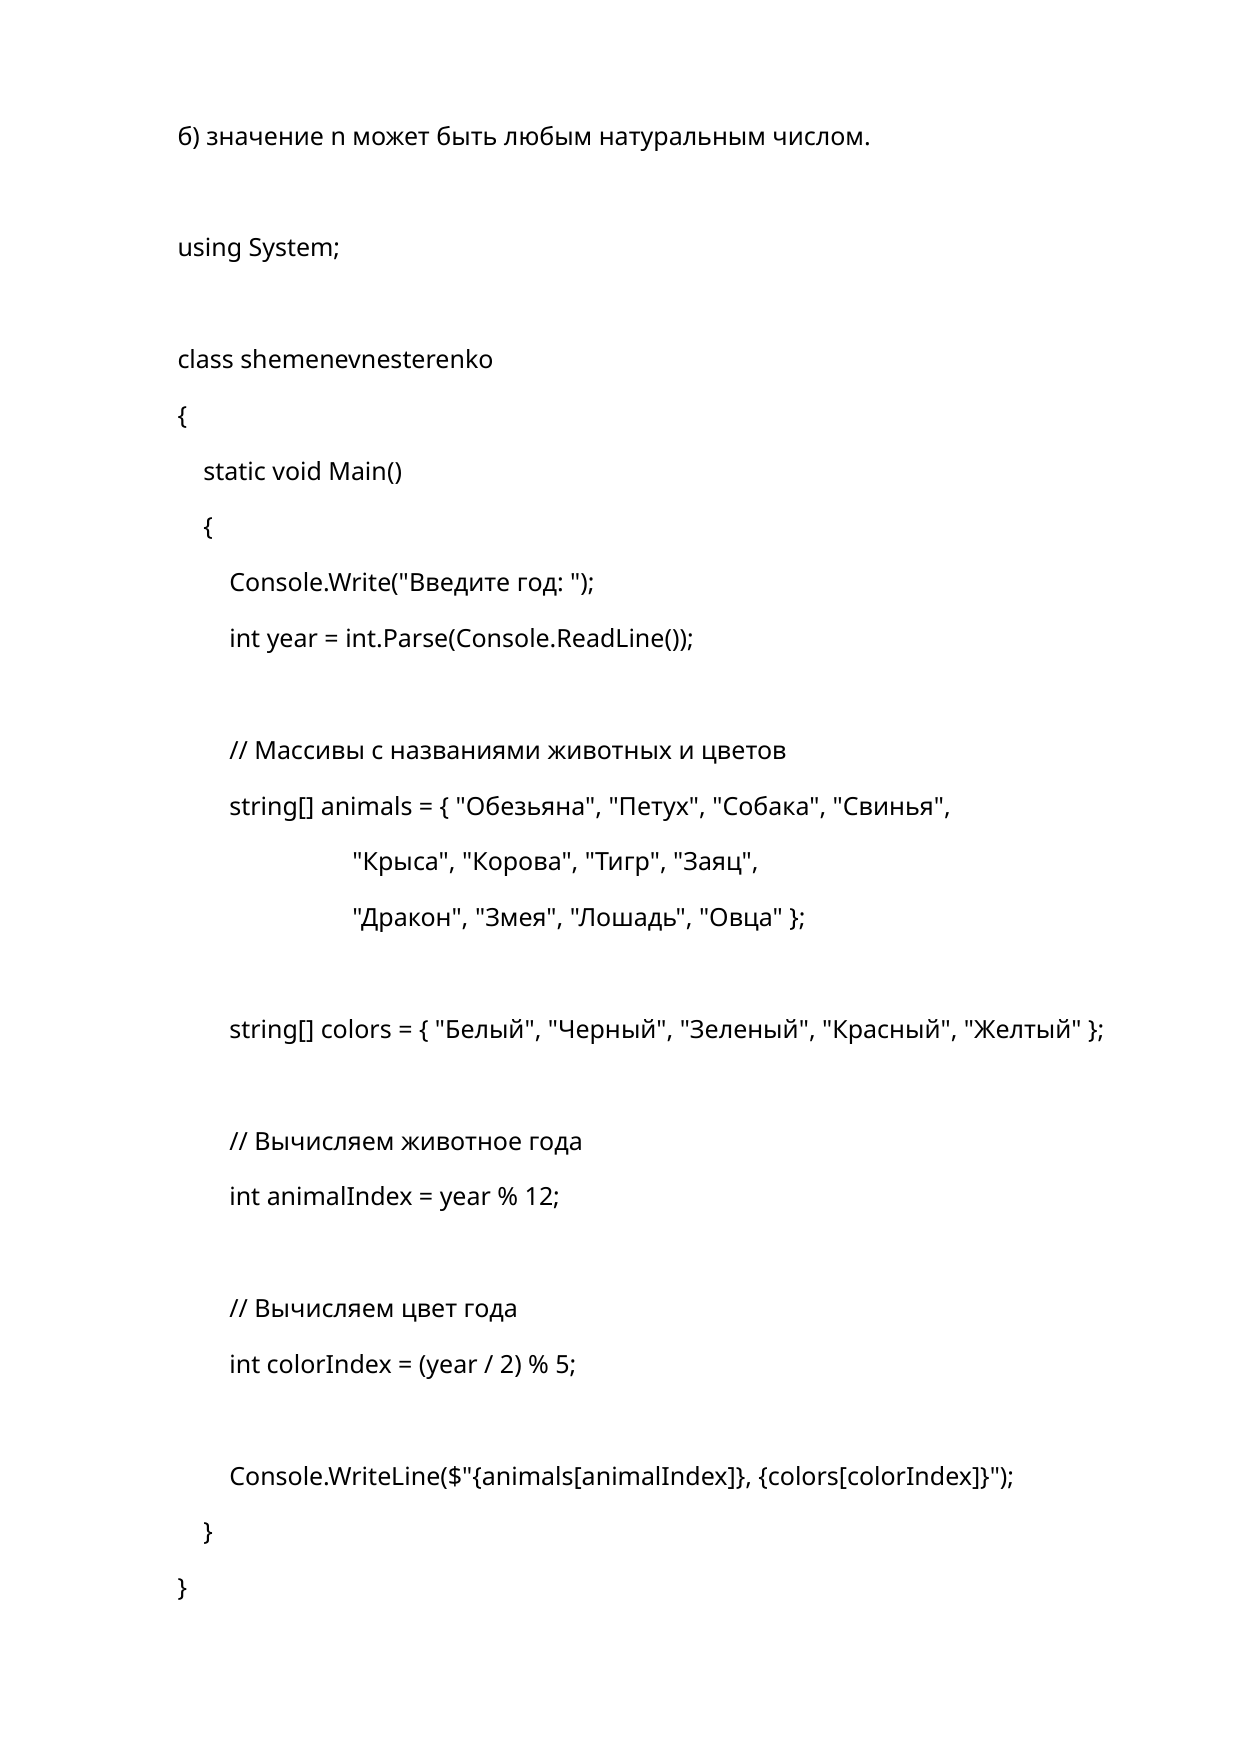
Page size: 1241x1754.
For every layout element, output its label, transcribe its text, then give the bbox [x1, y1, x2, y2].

text // Вычисляем цвет года [177, 1291, 1152, 1325]
text // Вычисляем животное года [177, 1123, 1152, 1157]
text class shemenevnesterenko [177, 341, 1152, 376]
text string[] animals = { "Обезьяна", "Петух", "Собака", "Свинья", [177, 788, 1152, 822]
text int animalIndex = year % 12; [177, 1179, 1152, 1213]
text // Массивы с названиями животных и цветов [177, 732, 1152, 766]
text { [177, 397, 1152, 431]
text } [177, 1570, 1152, 1604]
text } [177, 1514, 1152, 1548]
text "Крыса", "Корова", "Тигр", "Заяц", [177, 844, 1152, 878]
text "Дракон", "Змея", "Лошадь", "Овца" }; [177, 900, 1152, 934]
text { [177, 509, 1152, 543]
text б) значение n может быть любым натуральным числом. [177, 118, 1152, 152]
text Console.Write("Введите год: "); [177, 565, 1152, 599]
text static void Main() [177, 453, 1152, 487]
text Console.WriteLine($"{animals[animalIndex]}, {colors[colorIndex]}"); [177, 1458, 1152, 1492]
text string[] colors = { "Белый", "Черный", "Зеленый", "Красный", "Желтый" }; [177, 1011, 1152, 1046]
text using System; [177, 230, 1152, 264]
text int colorIndex = (year / 2) % 5; [177, 1346, 1152, 1381]
text int year = int.Parse(Console.ReadLine()); [177, 621, 1152, 655]
